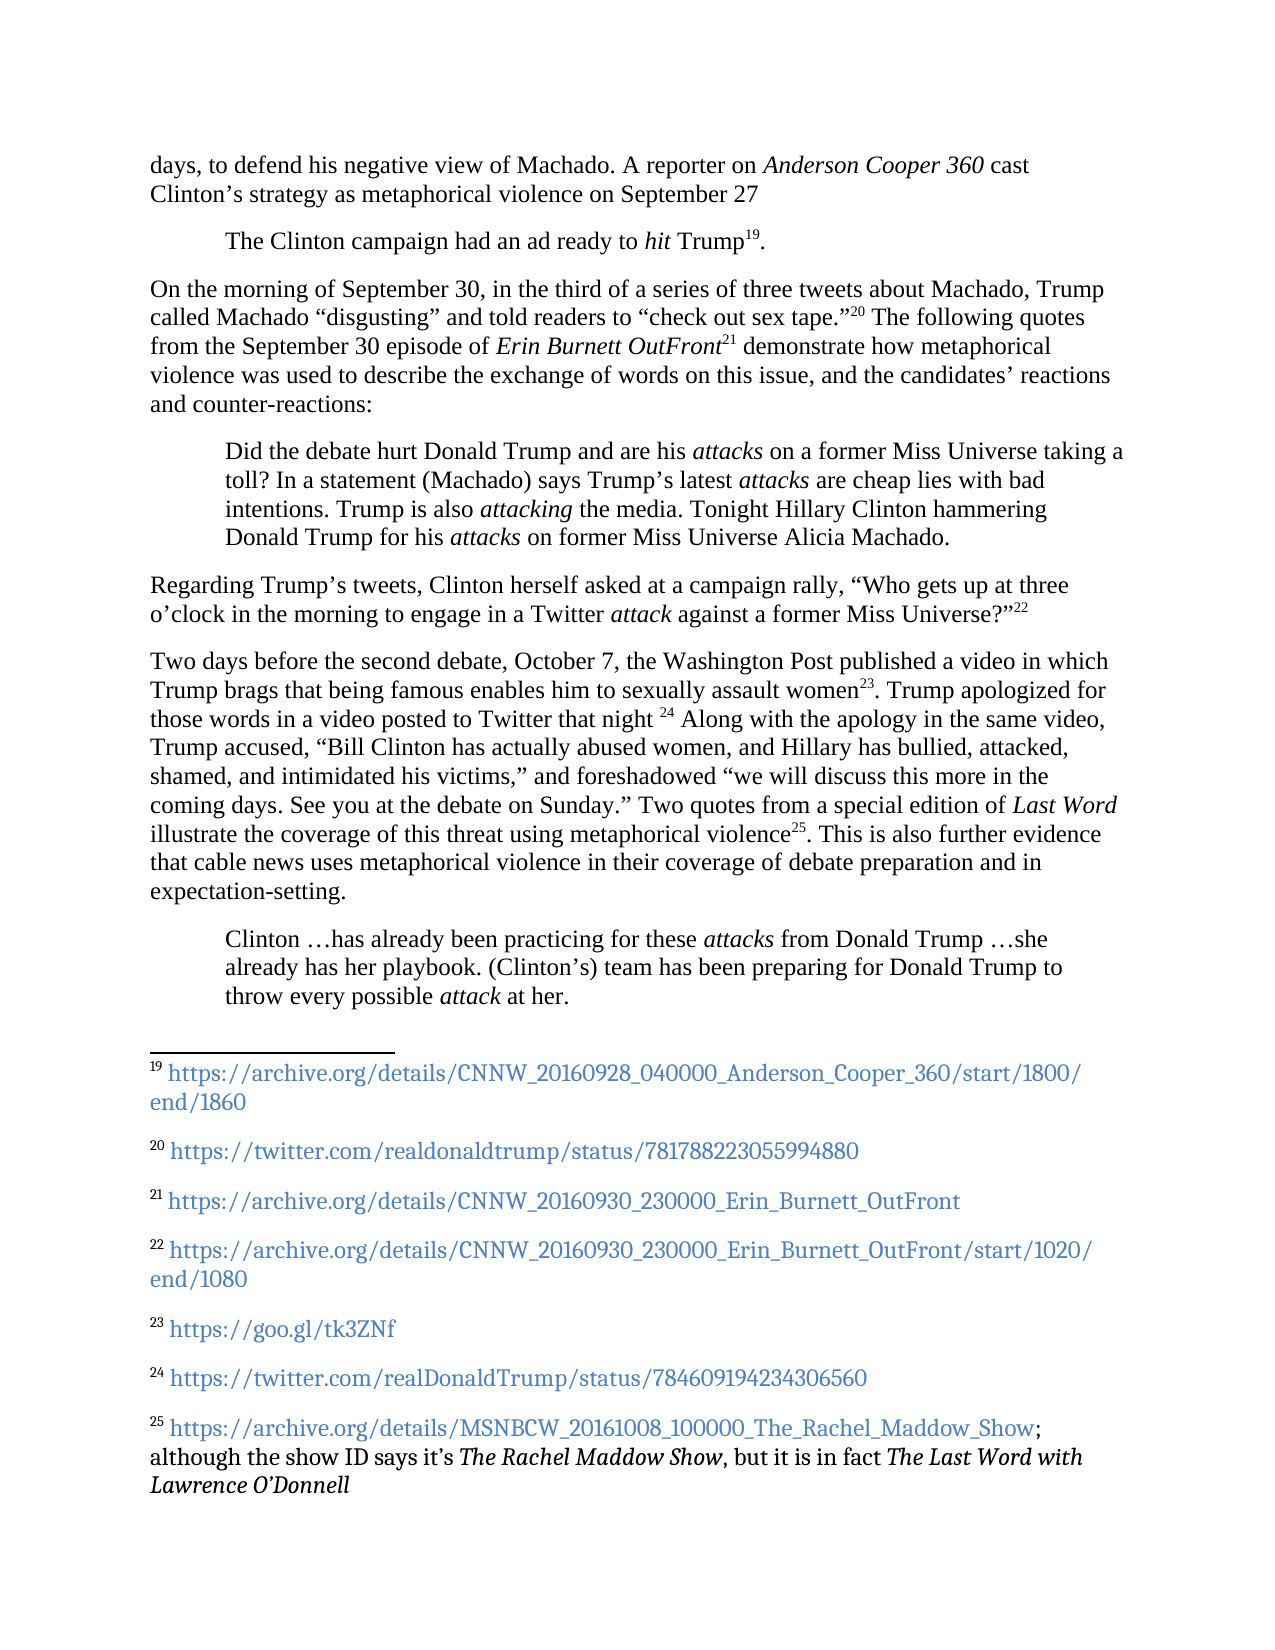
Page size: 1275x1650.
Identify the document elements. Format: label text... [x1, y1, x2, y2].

text On the morning of September 30, in the third of a series of three tweets about Machado, Trump called Machado “disgusting” and told readers to “check out sex tape.” The following quotes from the September 30 episode of Erin Burnett OutFront demonstrate how metaphorical violence was used to describe the exchange of words on this issue, and the candidates’ reactions and counter-reactions: [150, 274, 1125, 417]
text Regarding Trump’s tweets, Clinton herself asked at a campaign rally, “Who gets up at three o’clock in the morning to engage in a Twitter attack against a former Miss Universe?” [150, 570, 1125, 627]
text Two days before the second debate, October 7, the Washington Post published a video in which Trump brags that being famous enables him to sexually assault women. Trump apologized for those words in a video posted to Twitter that night Along with the apology in the same video, Trump accused, “Bill Clinton has actually abused women, and Hillary has bullied, attacked, shamed, and intimidated his victims,” and foreshadowed “we will discuss this more in the coming days. See you at the debate on Sunday.” Two quotes from a special edition of Last Word illustrate the coverage of this threat using metaphorical violence. This is also further evidence that cable news uses metaphorical violence in their coverage of debate preparation and in expectation-setting. [150, 646, 1125, 905]
text Did the debate hurt Donald Trump and are his attacks on a former Miss Universe taking a toll? In a statement (Machado) says Trump’s latest attacks are cheap lies with bad intentions. Trump is also attacking the media. Tonight Hillary Clinton hammering Donald Trump for his attacks on former Miss Universe Alicia Machado. [225, 436, 1125, 551]
text Clinton …has already been practicing for these attacks from Donald Trump …she already has her playbook. (Clinton’s) team has been preparing for Donald Trump to throw every possible attack at her. [225, 924, 1125, 1010]
text In the closing minutes of the first 2016 debate, Hillary Clinton introduced the story of former Miss Universe Alicia Machado. Machado won Miss Universe when Trump owned the competition in 1996. Clinton said Trump called Machado “Miss Piggy” because of Machado gained too much weight and “Miss Housekeeping” because Machado was born in Venezuela. This controversy reverberated throughout the rest of the presidential race. Trump spoke out on the Fox News morning show Fox and Friends the next morning, and on Twitter over the next few days, to defend his negative view of Machado. A reporter on Anderson Cooper 360 cast Clinton’s strategy as metaphorical violence on September 27 [150, 150, 1125, 207]
text The Clinton campaign had an ad ready to hit Trump. [225, 226, 1125, 255]
